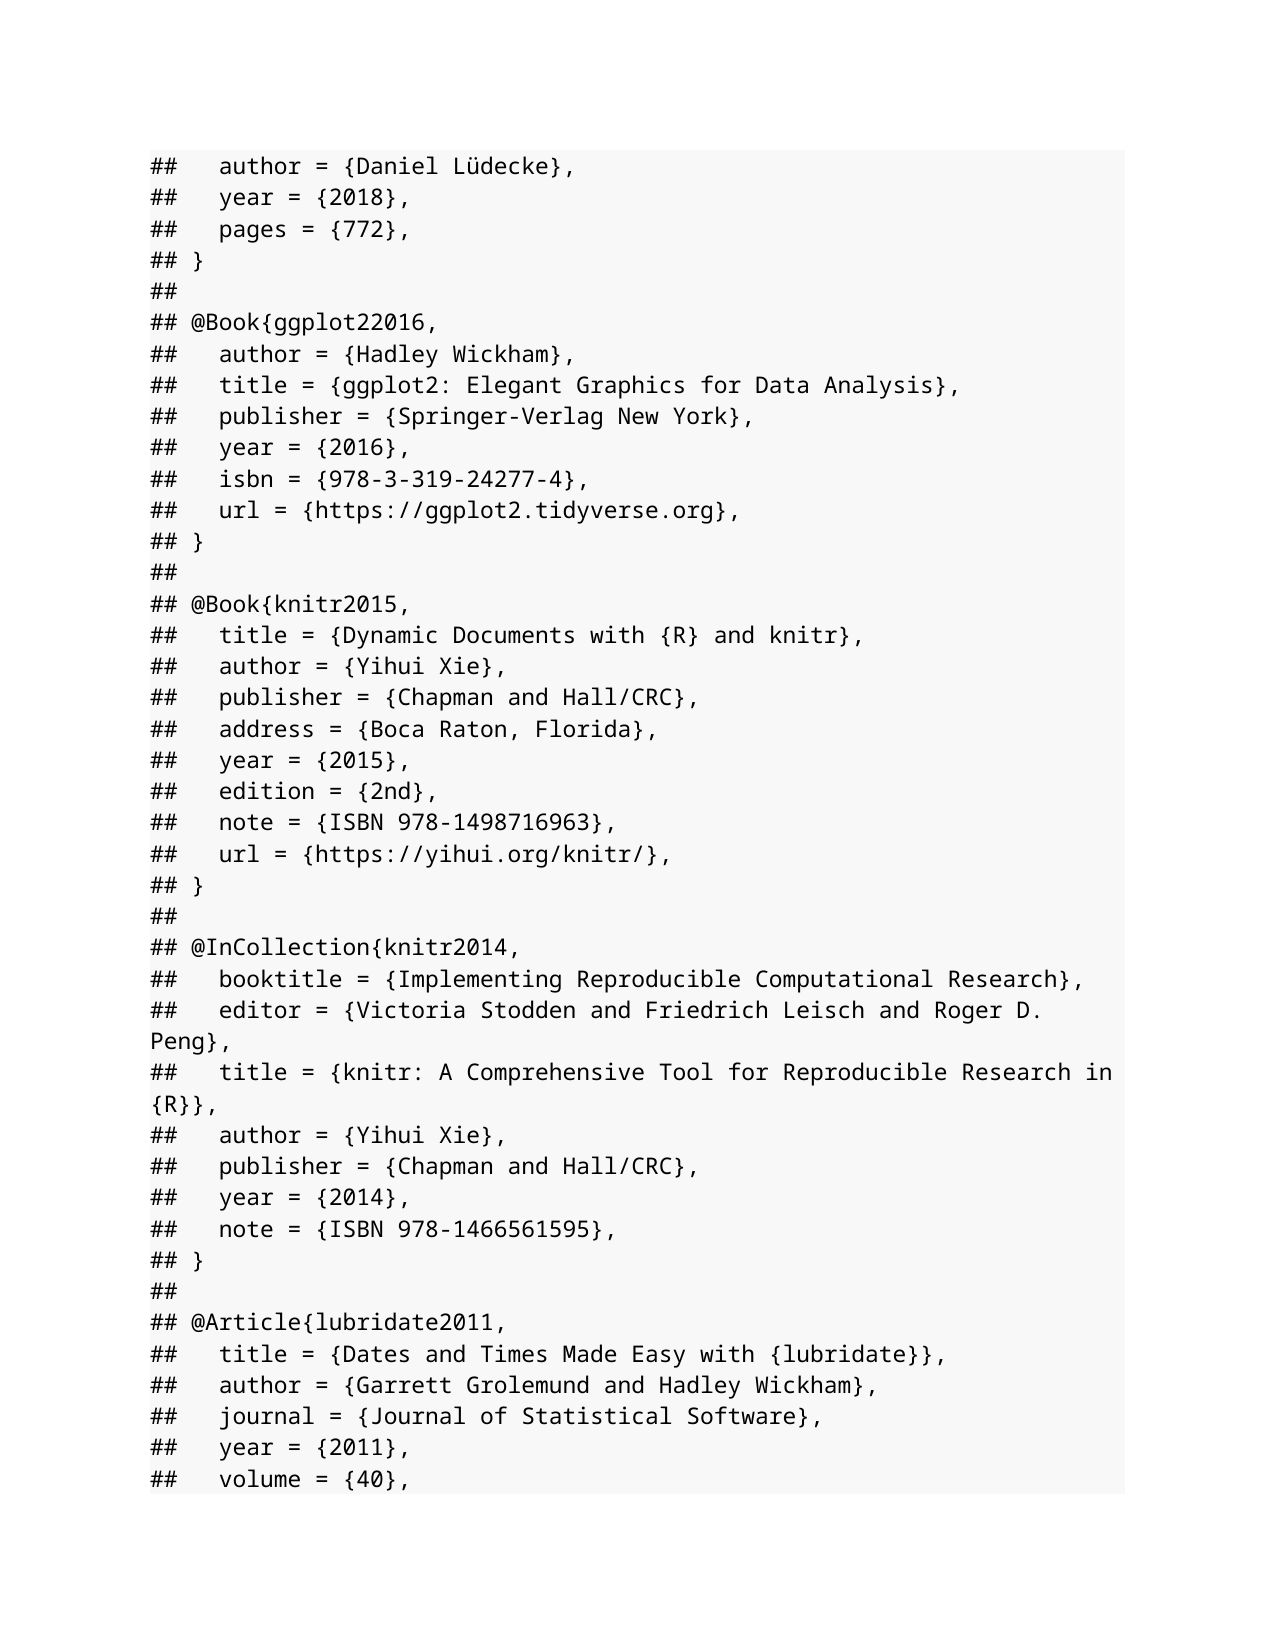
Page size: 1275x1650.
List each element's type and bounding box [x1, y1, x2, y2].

text [150, 150, 1125, 1494]
